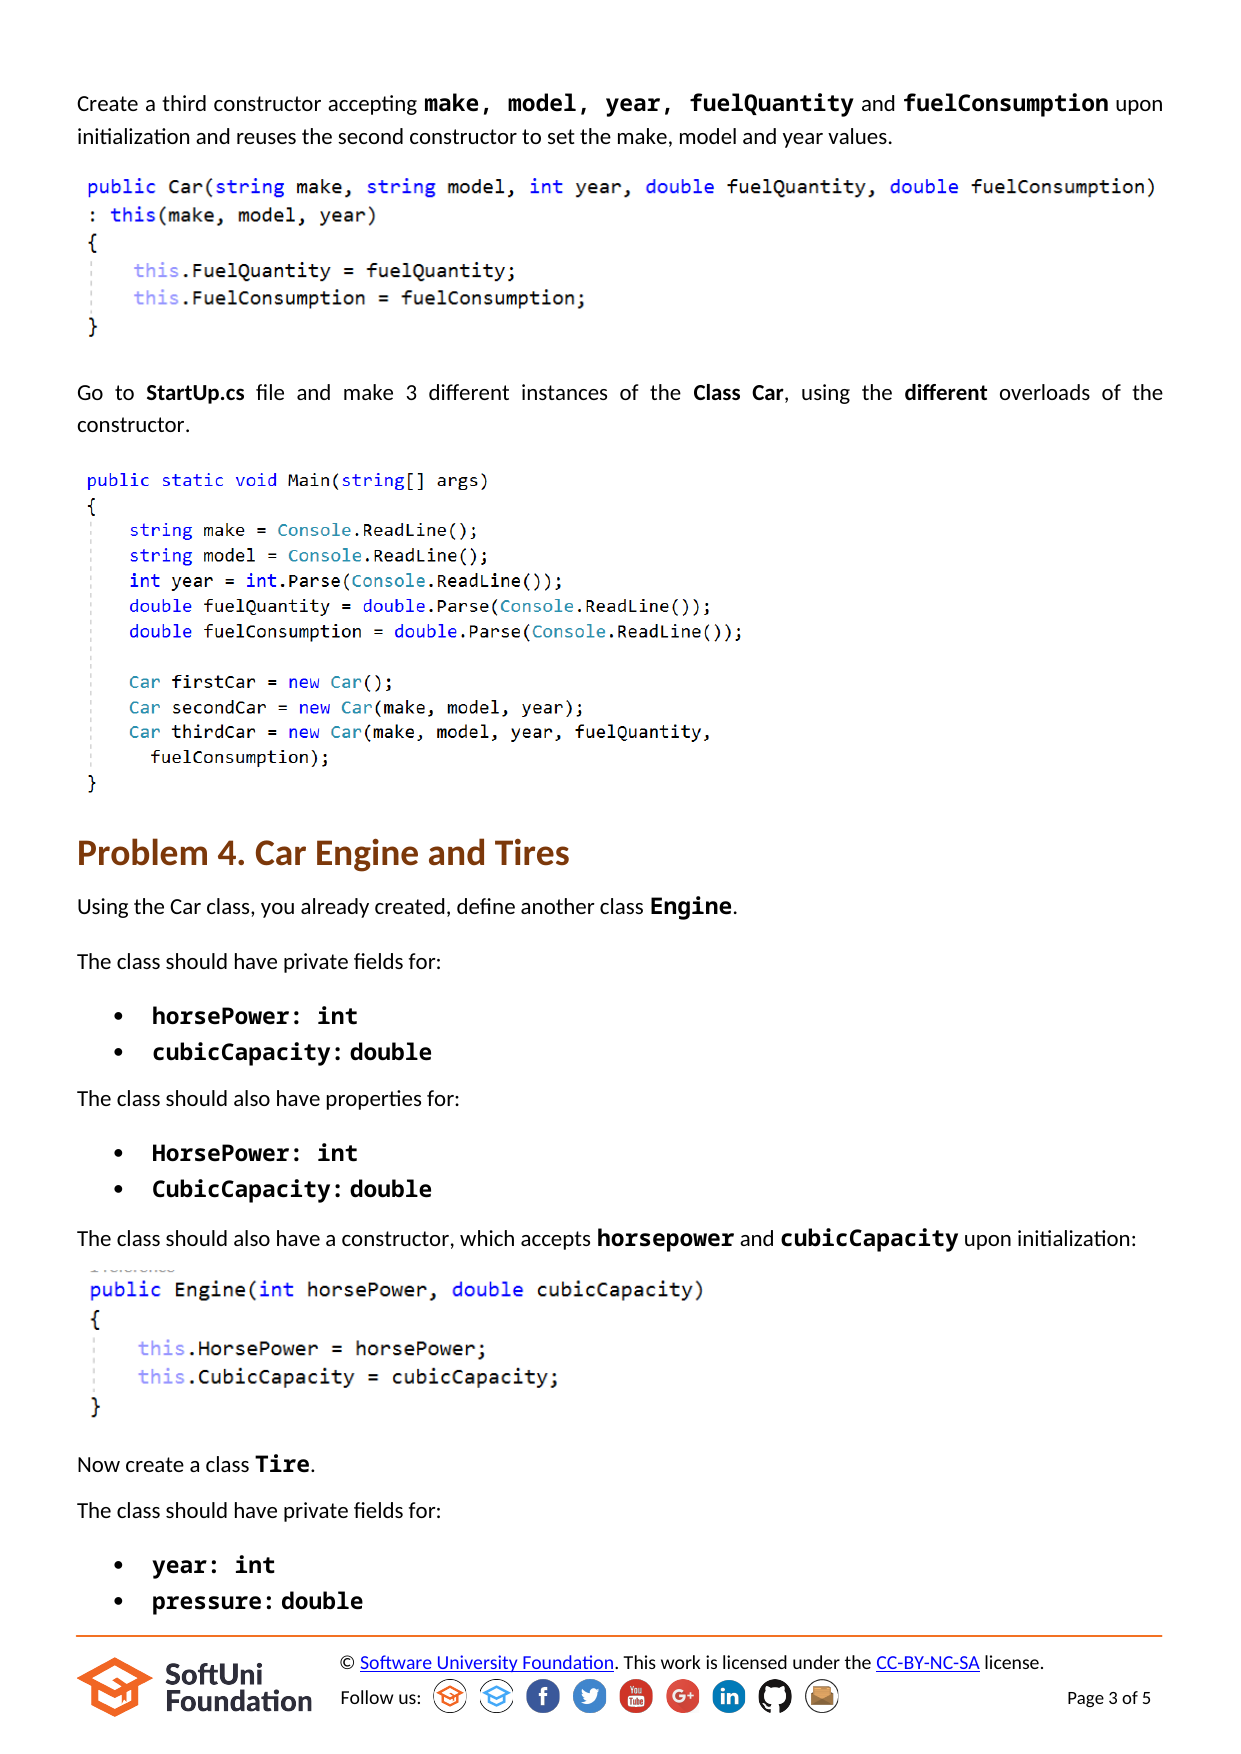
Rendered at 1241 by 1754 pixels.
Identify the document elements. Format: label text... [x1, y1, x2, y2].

picture [573, 1679, 607, 1713]
subtitle Problem 4. Car Engine and Tires [77, 829, 1163, 875]
text Using the Car class, you already created, define another class Engine. [77, 890, 1163, 921]
list horsePower: int [114, 1000, 1163, 1031]
picture [736, 1703, 746, 1713]
text The class should also have a constructor, which accepts horsepower and cubicCapacity upon initialization: [77, 1222, 1163, 1253]
text The class should have private fields for: [77, 1496, 1163, 1524]
picture [712, 1703, 722, 1713]
picture [666, 1679, 700, 1713]
picture [805, 1679, 839, 1713]
picture [526, 1679, 560, 1713]
list pressure: double [114, 1585, 1163, 1617]
picture [76, 1270, 708, 1432]
list HorsePower: int [114, 1137, 1163, 1168]
picture [619, 1679, 653, 1713]
picture [736, 1680, 746, 1690]
list cubicCapacity: double [114, 1036, 1163, 1067]
text Go to StartUp.cs file and make 3 different instances of the Class Car, using the different overloads of the constructor. [77, 378, 1163, 438]
text The class should also have properties for: [77, 1084, 1163, 1112]
text The class should have private fields for: [77, 947, 1163, 975]
picture [433, 1679, 467, 1713]
list CubicCapacity: double [114, 1173, 1163, 1204]
picture [76, 1657, 312, 1717]
picture [727, 1694, 738, 1704]
picture [758, 1679, 792, 1713]
picture [76, 463, 781, 804]
text Create a third constructor accepting make, model, year, fuelQuantity and fuelConsumption upon initialization and reuses the second constructor to set the make, model and year values. [77, 87, 1163, 151]
list year: int [114, 1549, 1163, 1581]
picture [76, 175, 1164, 354]
picture [480, 1679, 513, 1713]
picture [712, 1680, 722, 1690]
text Now create a class Tire. [77, 1448, 1163, 1479]
